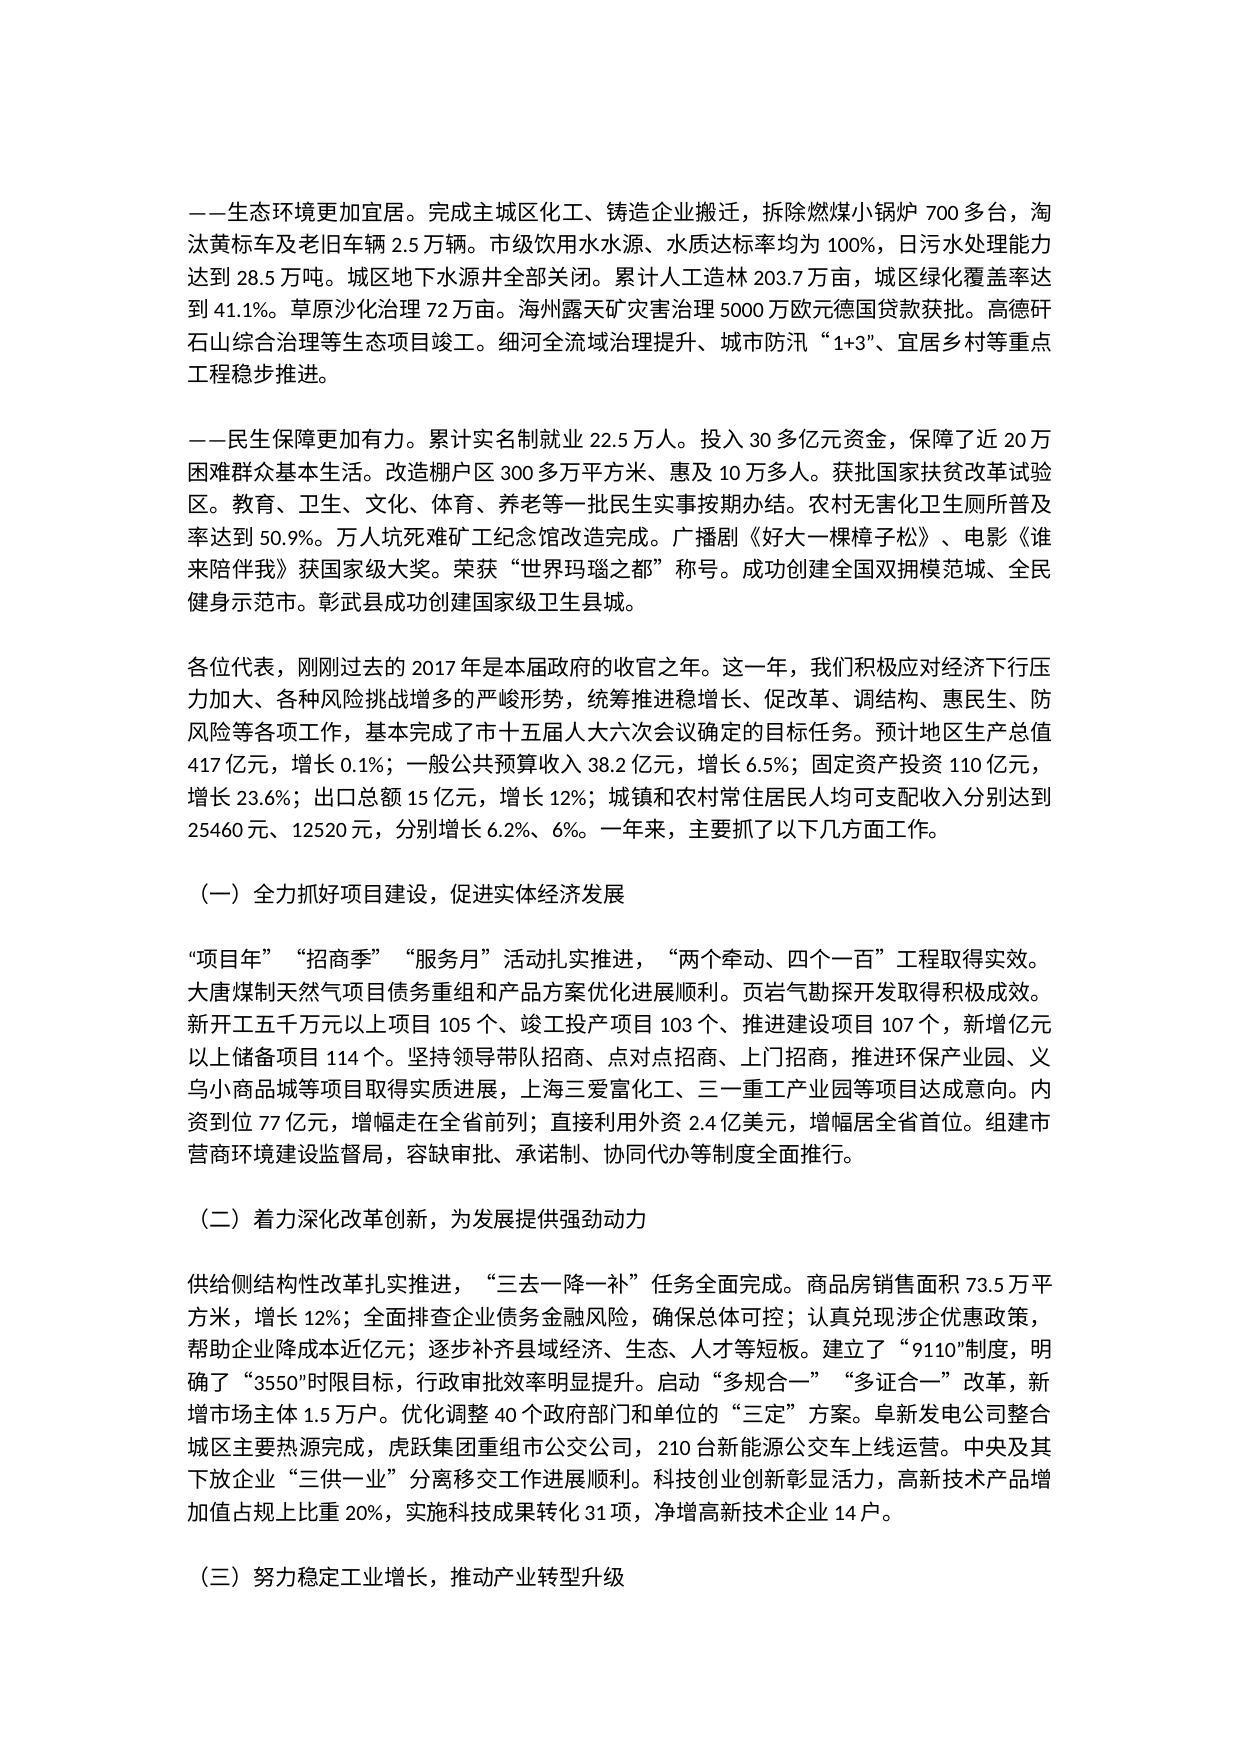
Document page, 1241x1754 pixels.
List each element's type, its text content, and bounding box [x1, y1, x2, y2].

text ——民生保障更加有力。累计实名制就业22.5万人。投入30多亿元资金，保障了近20万困难群众基本生活。改造棚户区300多万平方米、惠及10万多人。获批国家扶贫改革试验区。教育、卫生、文化、体育、养老等一批民生实事按期办结。农村无害化卫生厕所普及率达到50.9%。万人坑死难矿工纪念馆改造完成。广播剧《好大一棵樟子松》、电影《谁来陪伴我》获国家级大奖。荣获“世界玛瑙之都”称号。成功创建全国双拥模范城、全民健身示范市。彰武县成功创建国家级卫生县城。 [187, 422, 1053, 617]
text （二）着力深化改革创新，为发展提供强劲动力 [187, 1202, 1053, 1234]
text “项目年”“招商季”“服务月”活动扎实推进，“两个牵动、四个一百”工程取得实效。大唐煤制天然气项目债务重组和产品方案优化进展顺利。页岩气勘探开发取得积极成效。新开工五千万元以上项目105个、竣工投产项目103个、推进建设项目107个，新增亿元以上储备项目114个。坚持领导带队招商、点对点招商、上门招商，推进环保产业园、义乌小商品城等项目取得实质进展，上海三爱富化工、三一重工产业园等项目达成意向。内资到位77亿元，增幅走在全省前列；直接利用外资2.4亿美元，增幅居全省首位。组建市营商环境建设监督局，容缺审批、承诺制、协同代办等制度全面推行。 [187, 942, 1053, 1169]
text （三）努力稳定工业增长，推动产业转型升级 [187, 1559, 1053, 1592]
text （一）全力抓好项目建设，促进实体经济发展 [187, 877, 1053, 909]
text 各位代表，刚刚过去的2017年是本届政府的收官之年。这一年，我们积极应对经济下行压力加大、各种风险挑战增多的严峻形势，统筹推进稳增长、促改革、调结构、惠民生、防风险等各项工作，基本完成了市十五届人大六次会议确定的目标任务。预计地区生产总值417亿元，增长0.1%；一般公共预算收入38.2亿元，增长6.5%；固定资产投资110亿元，增长23.6%；出口总额15亿元，增长12%；城镇和农村常住居民人均可支配收入分别达到25460元、12520元，分别增长6.2%、6%。一年来，主要抓了以下几方面工作。 [187, 649, 1053, 844]
text ——生态环境更加宜居。完成主城区化工、铸造企业搬迁，拆除燃煤小锅炉700多台，淘汰黄标车及老旧车辆2.5万辆。市级饮用水水源、水质达标率均为100%，日污水处理能力达到28.5万吨。城区地下水源井全部关闭。累计人工造林203.7万亩，城区绿化覆盖率达到41.1%。草原沙化治理72万亩。海州露天矿灾害治理5000万欧元德国贷款获批。高德矸石山综合治理等生态项目竣工。细河全流域治理提升、城市防汛“1+3”、宜居乡村等重点工程稳步推进。 [187, 194, 1053, 389]
text 供给侧结构性改革扎实推进，“三去一降一补”任务全面完成。商品房销售面积73.5万平方米，增长12%；全面排查企业债务金融风险，确保总体可控；认真兑现涉企优惠政策，帮助企业降成本近亿元；逐步补齐县域经济、生态、人才等短板。建立了“9110”制度，明确了“3550”时限目标，行政审批效率明显提升。启动“多规合一”“多证合一”改革，新增市场主体1.5万户。优化调整40个政府部门和单位的“三定”方案。阜新发电公司整合城区主要热源完成，虎跃集团重组市公交公司，210台新能源公交车上线运营。中央及其下放企业“三供一业”分离移交工作进展顺利。科技创业创新彰显活力，高新技术产品增加值占规上比重20%，实施科技成果转化31项，净增高新技术企业14户。 [187, 1267, 1053, 1527]
